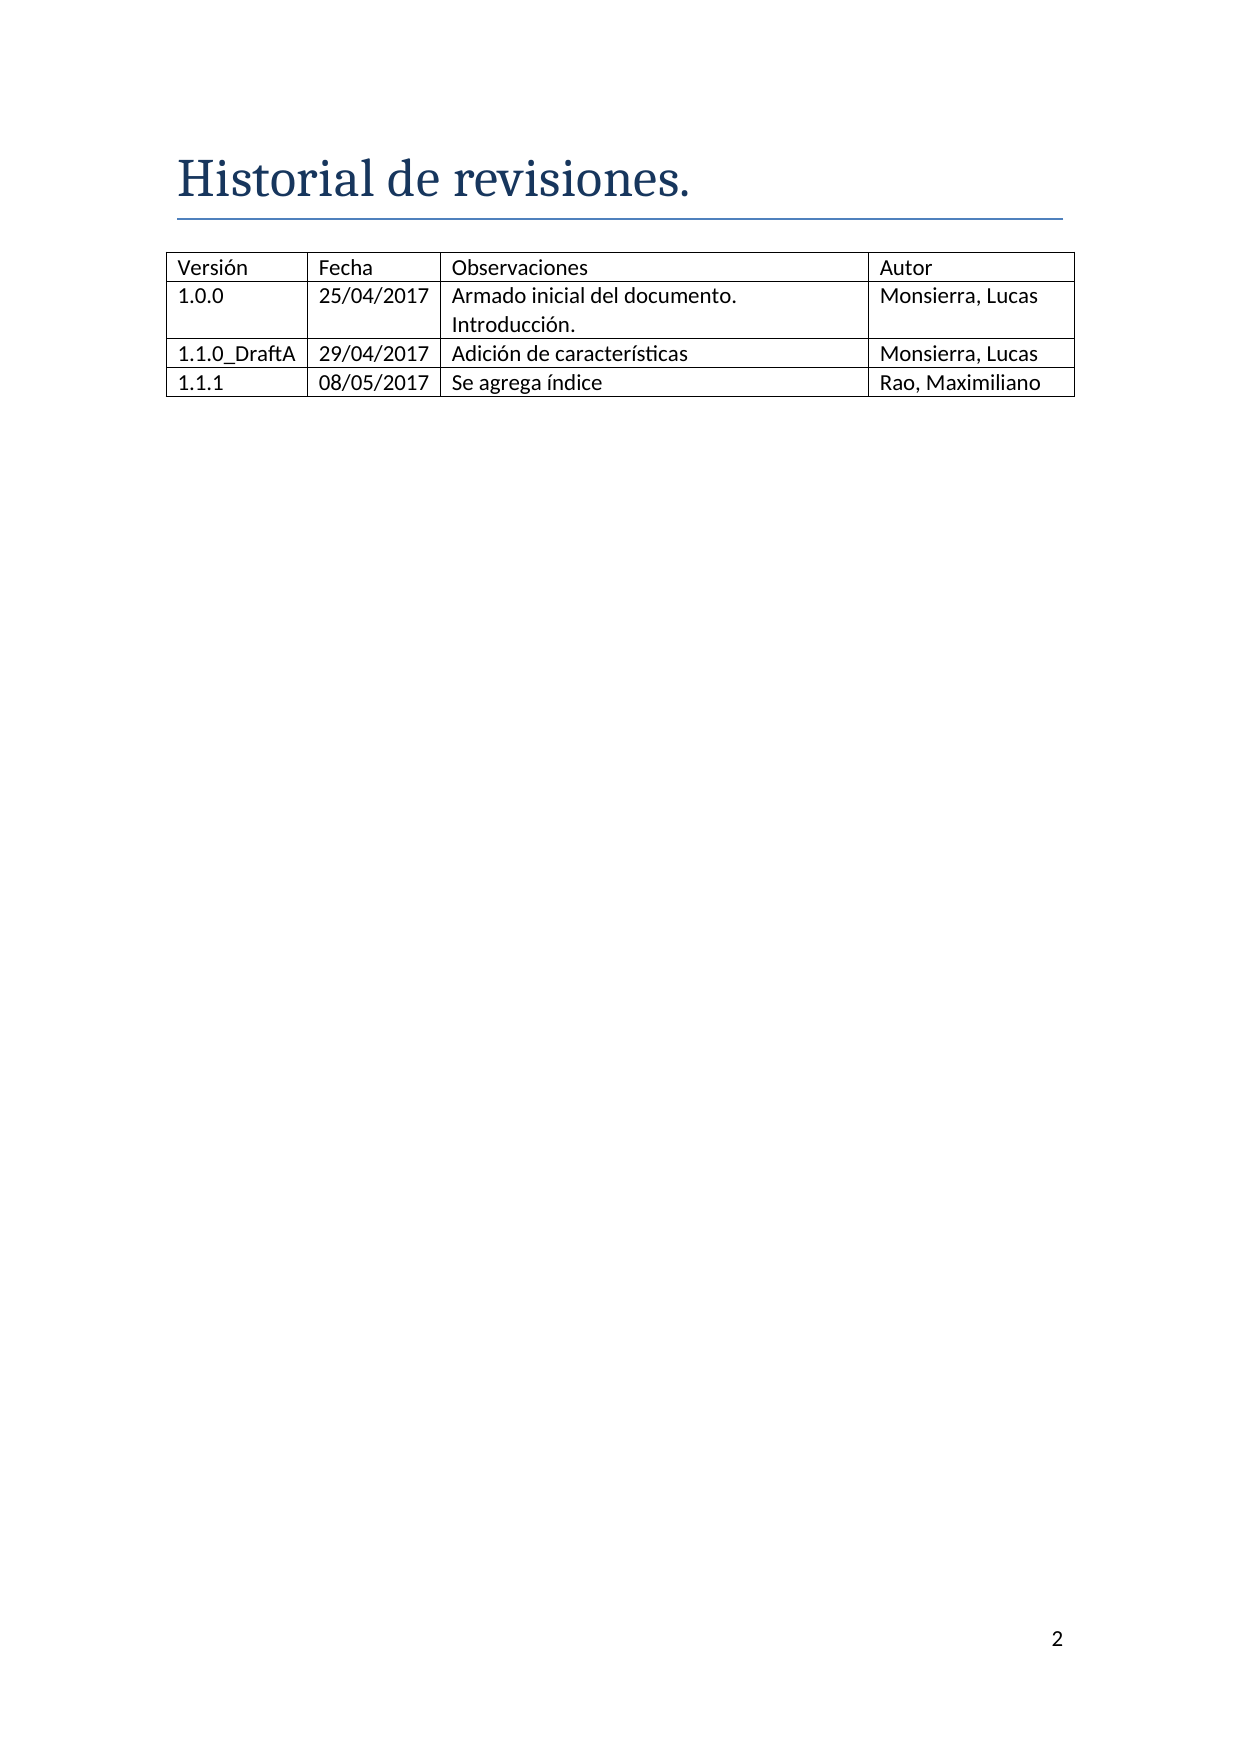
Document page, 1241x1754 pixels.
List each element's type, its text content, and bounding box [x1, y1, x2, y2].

table_cell Monsierra, Lucas [869, 282, 1074, 338]
table_header Observaciones [441, 253, 868, 281]
table_cell 1.1.0_DraftA [167, 339, 307, 367]
table_header Autor [869, 253, 1074, 281]
table_cell Rao, Maximiliano [869, 368, 1074, 396]
table_header Versión [167, 253, 307, 281]
title Historial de revisiones. [177, 148, 1063, 218]
table_cell Armado inicial del documento. Introducción. [441, 282, 868, 338]
table_header Fecha [308, 253, 440, 281]
table_cell 29/04/2017 [308, 339, 440, 367]
table_cell 1.0.0 [167, 282, 307, 338]
table_cell 08/05/2017 [308, 368, 440, 396]
table_cell Adición de características [441, 339, 868, 367]
table_cell Monsierra, Lucas [869, 339, 1074, 367]
table_cell Se agrega índice [441, 368, 868, 396]
table_cell 1.1.1 [167, 368, 307, 396]
table_cell 25/04/2017 [308, 282, 440, 338]
